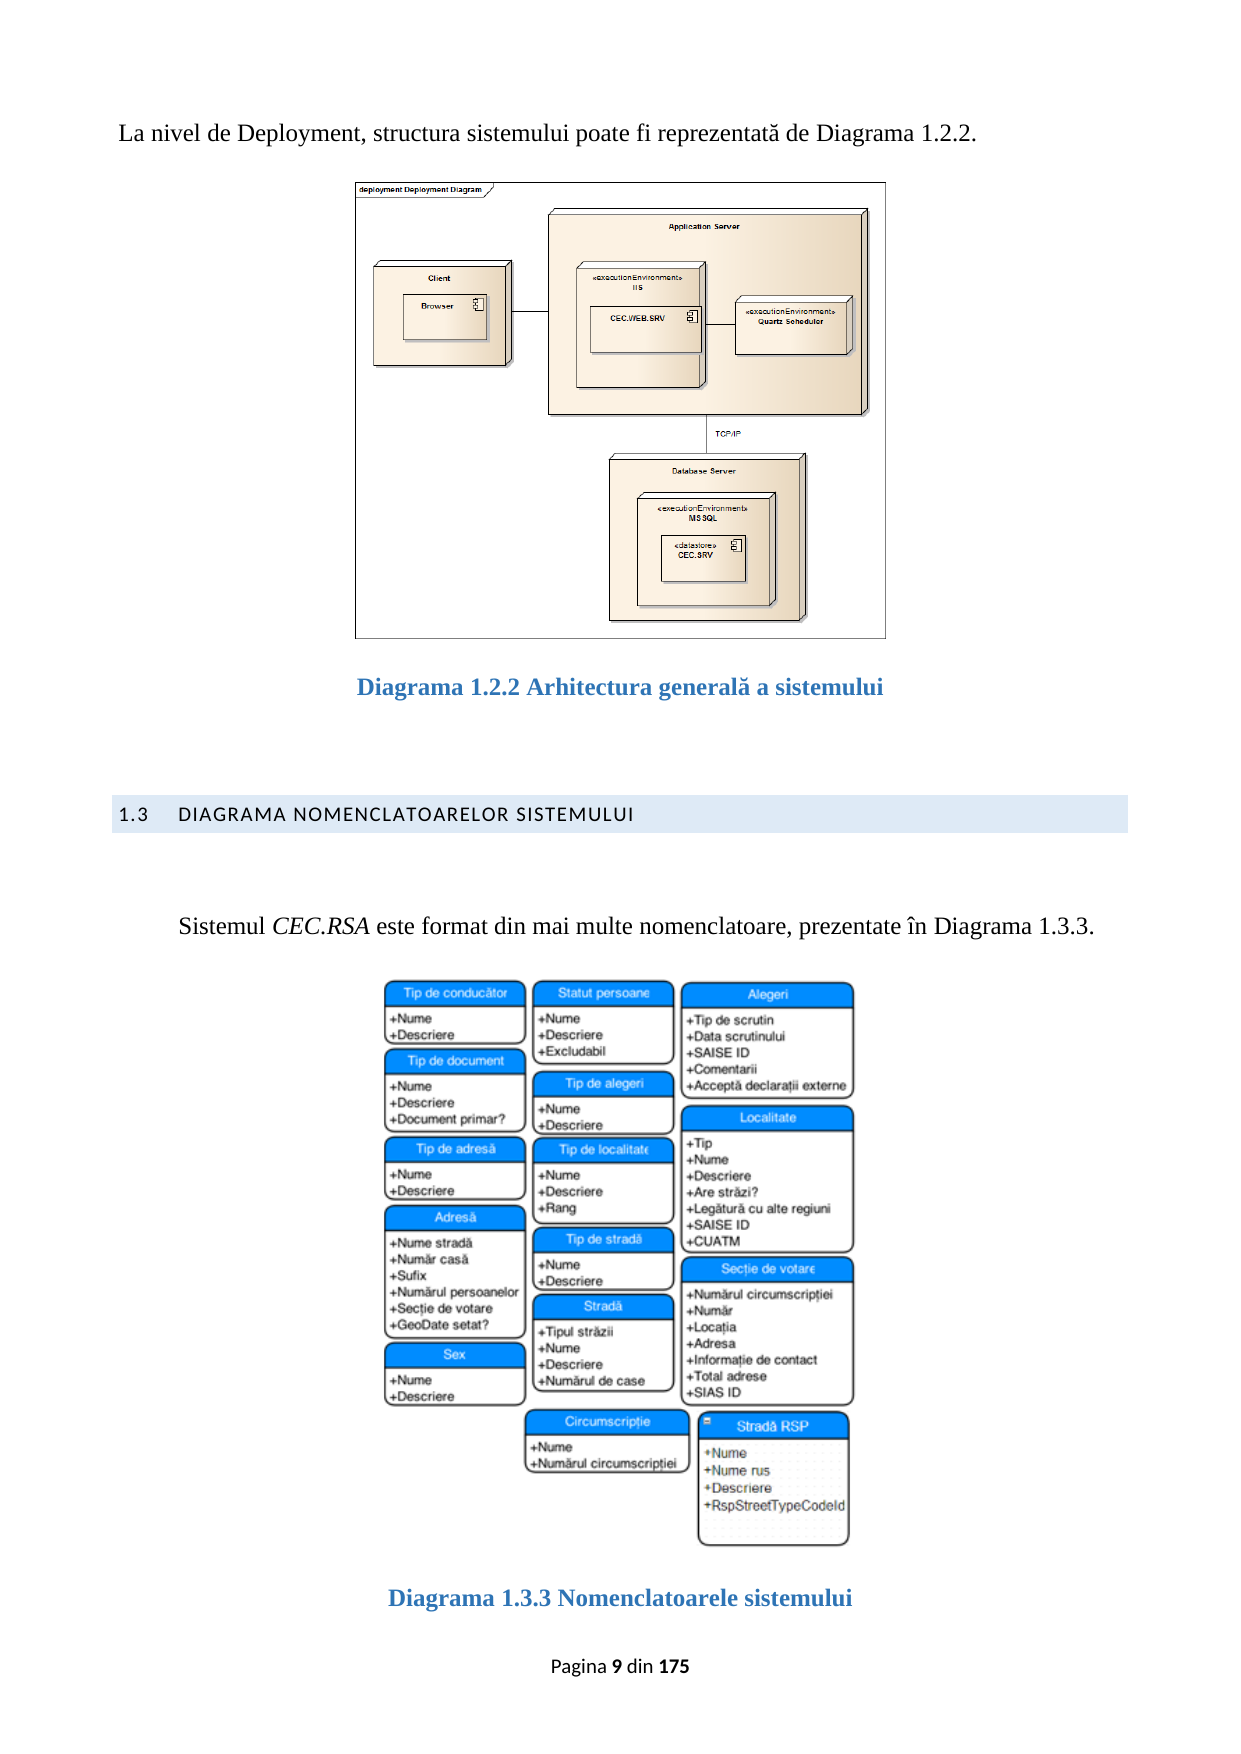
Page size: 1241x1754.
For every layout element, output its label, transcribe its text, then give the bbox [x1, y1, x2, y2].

picture [383, 974, 857, 1550]
text La nivel de Deployment, structura sistemului poate fi reprezentată de Diagrama 1.2.2. [118, 118, 1122, 147]
text Diagrama 1.2.2 Arhitectura generală a sistemului [118, 672, 1122, 701]
picture [354, 182, 886, 639]
subtitle Diagrama nomenclatoarelor sistemului [118, 801, 1122, 826]
